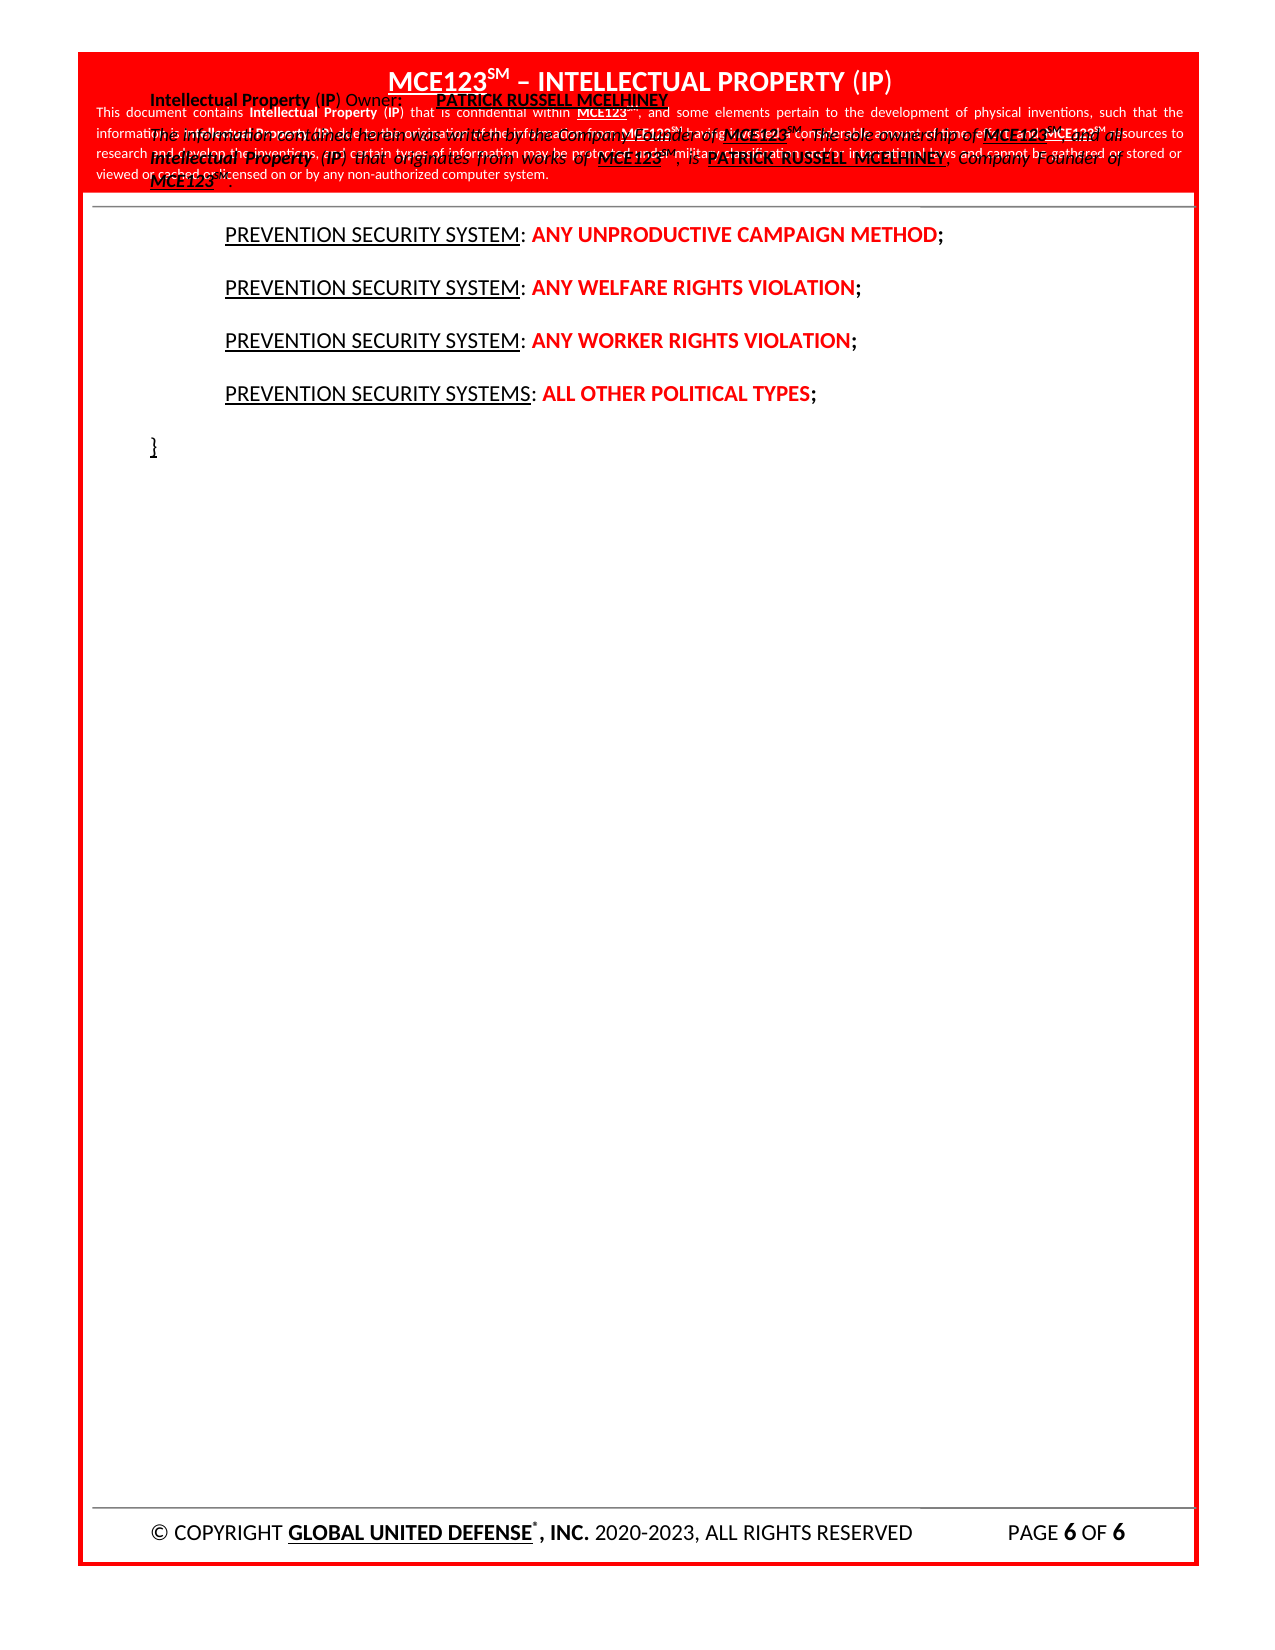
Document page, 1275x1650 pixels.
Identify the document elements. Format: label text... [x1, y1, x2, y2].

text PREVENTION SECURITY SYSTEM: ANY WELFARE RIGHTS VIOLATION; [187, 273, 1125, 301]
text PREVENTION SECURITY SYSTEMS: ALL OTHER POLITICAL TYPES; [187, 379, 1125, 407]
text PREVENTION SECURITY SYSTEM: ANY UNPRODUCTIVE CAMPAIGN METHOD; [187, 220, 1125, 248]
text } [150, 432, 1125, 460]
text PREVENTION SECURITY SYSTEM: ANY WORKER RIGHTS VIOLATION; [187, 326, 1125, 354]
